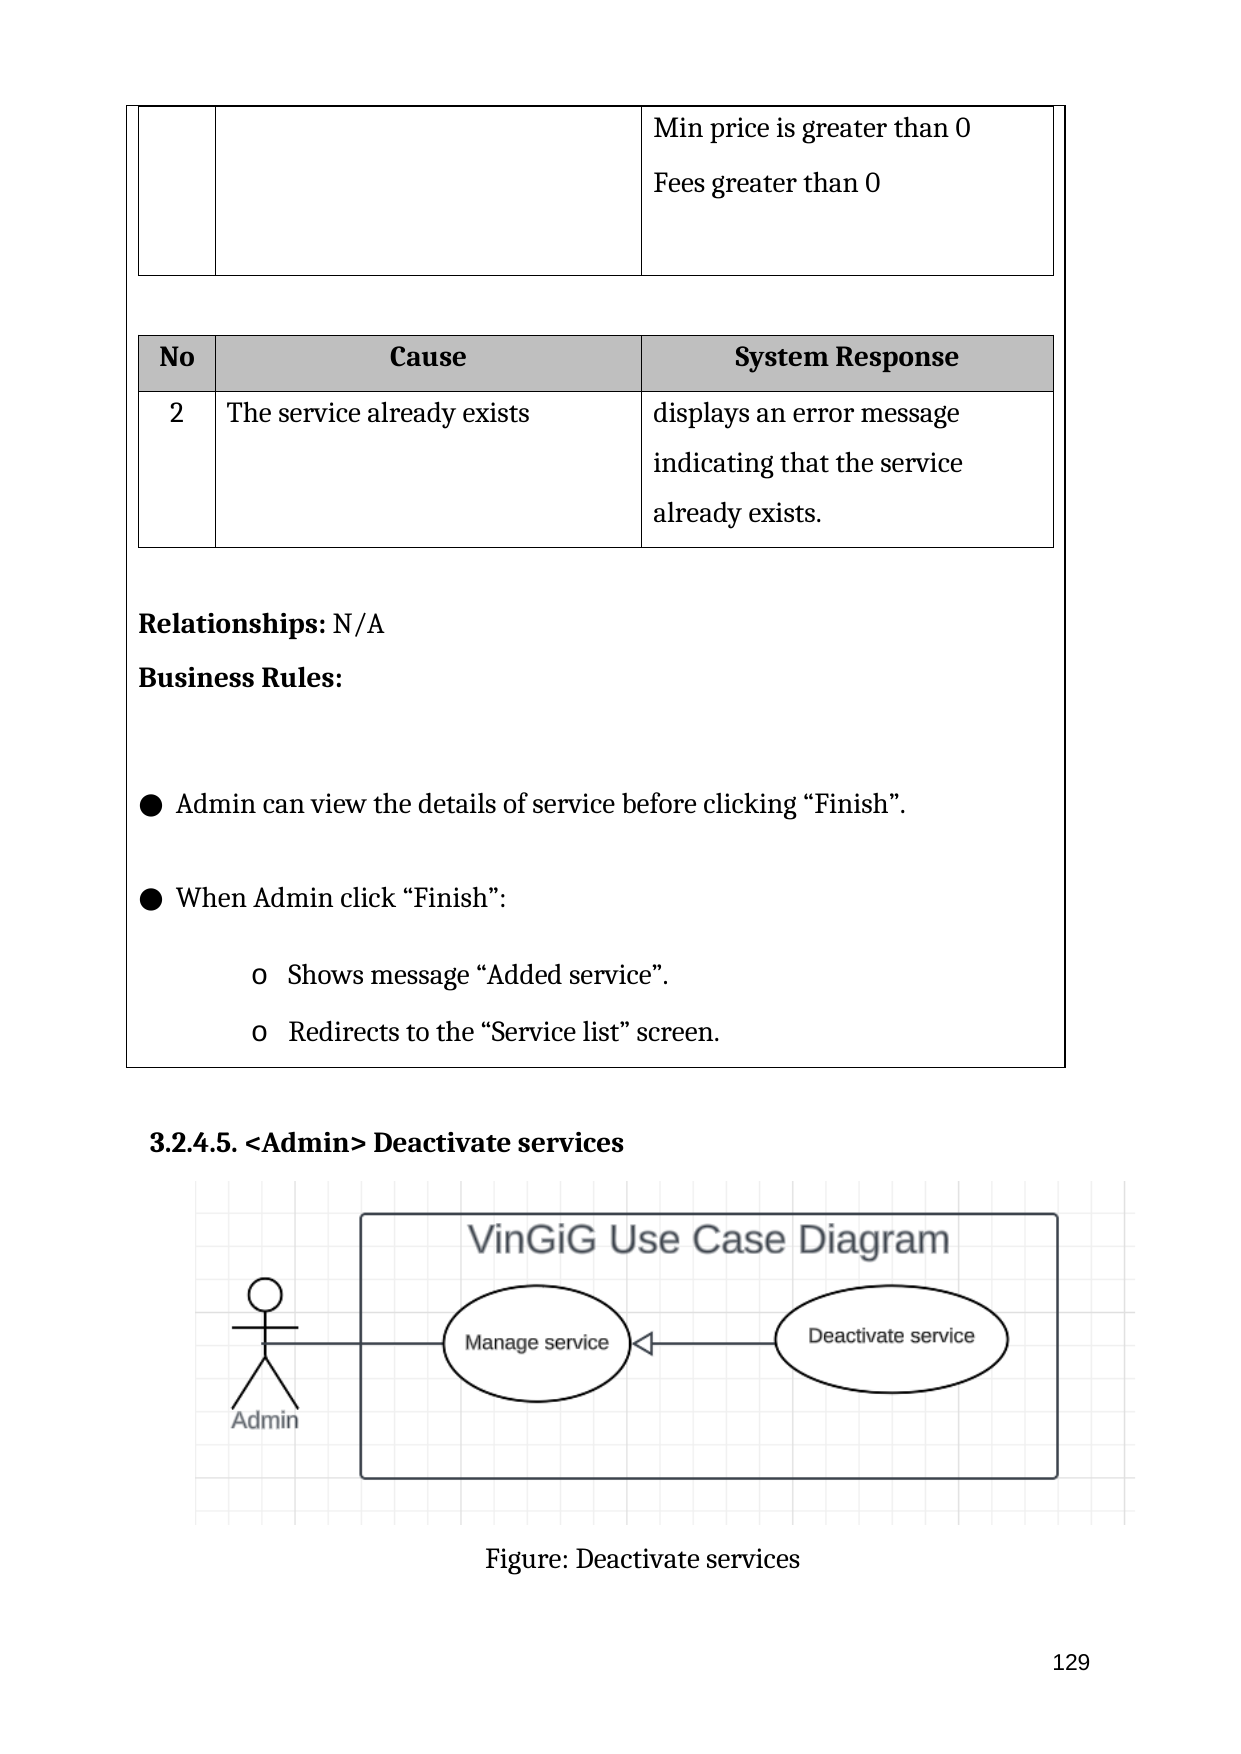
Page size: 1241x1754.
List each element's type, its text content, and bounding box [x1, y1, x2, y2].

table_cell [127, 106, 1064, 1067]
picture [195, 1181, 1136, 1525]
subtitle 3.2.4.5. <Admin> Deactivate services [150, 1127, 1090, 1160]
text Figure: Deactivate services [195, 1542, 1090, 1576]
